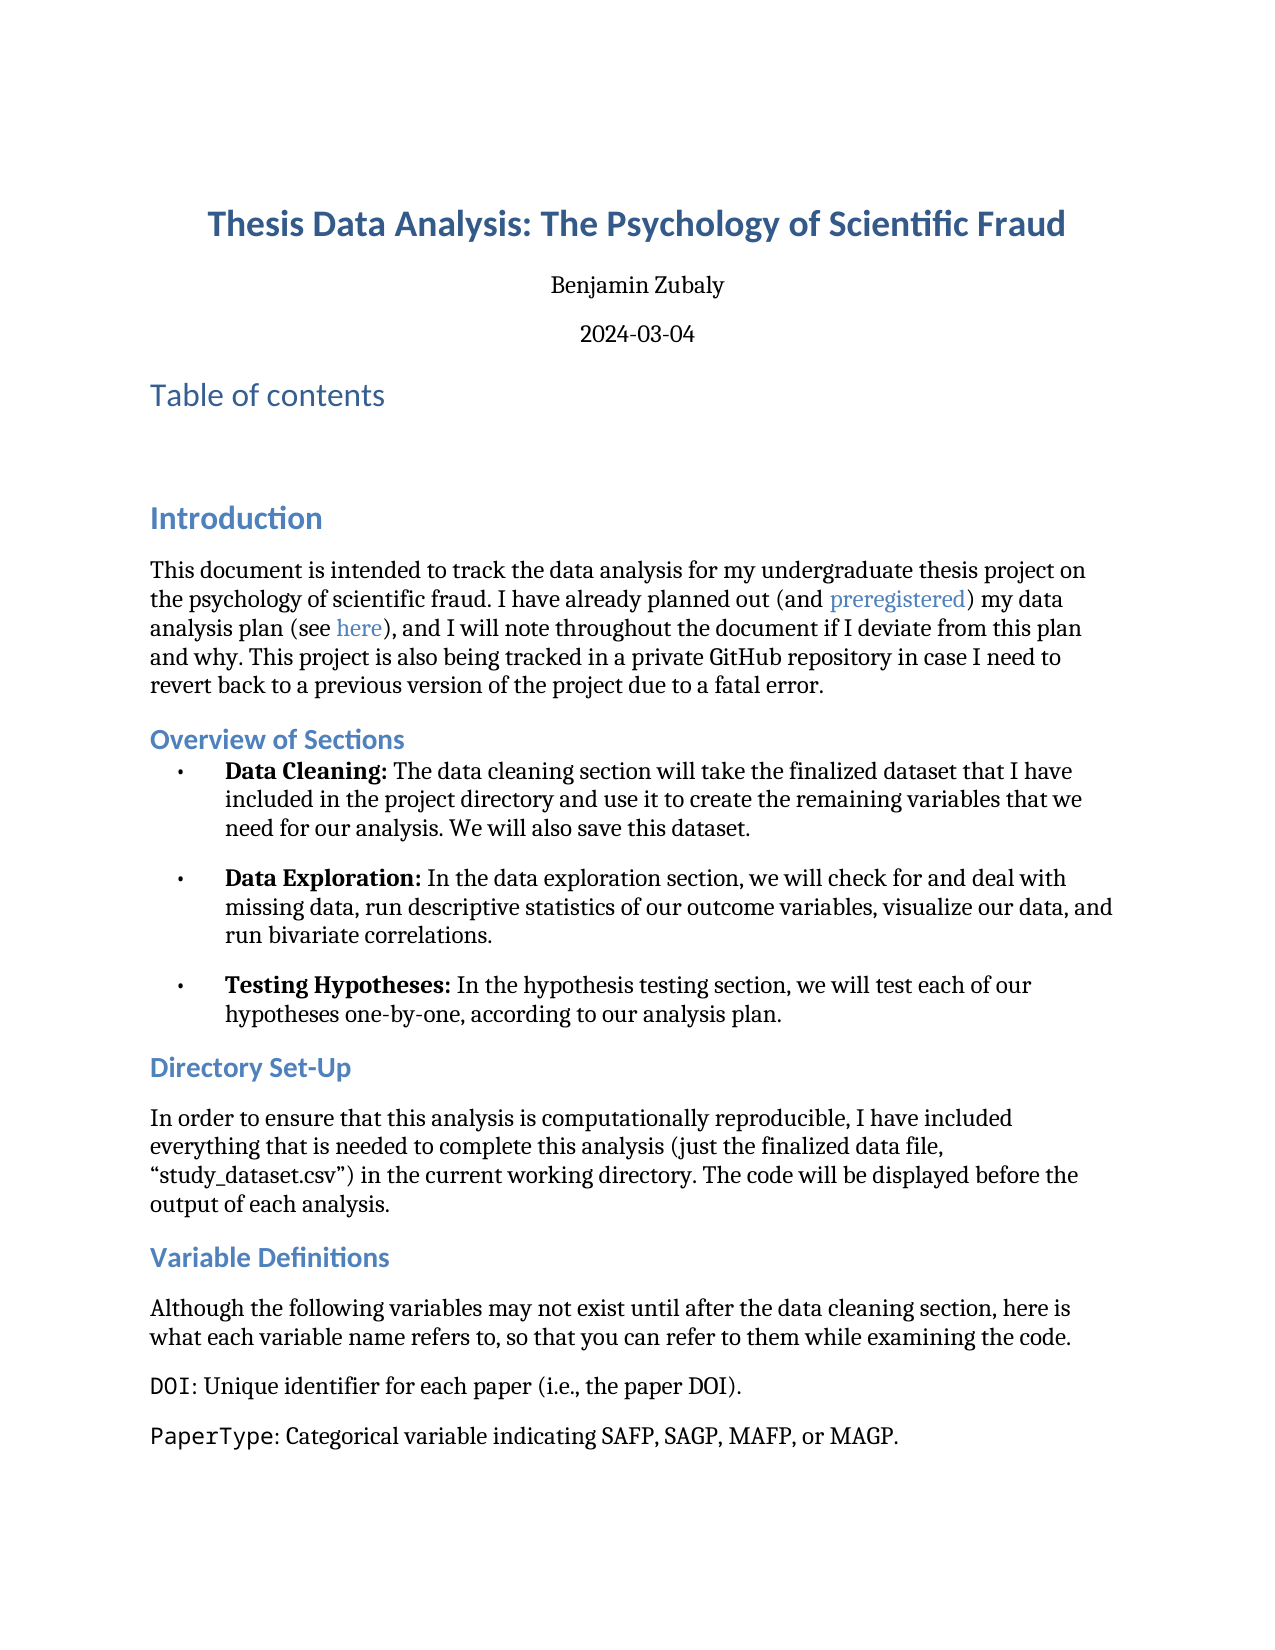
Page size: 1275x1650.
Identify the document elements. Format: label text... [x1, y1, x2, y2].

subtitle Directory Set-Up [150, 1049, 1125, 1085]
subtitle Introduction [150, 497, 1125, 538]
list Data Cleaning: The data cleaning section will take the finalized dataset that I have included in the project directory and use it to create the remaining variables that we need for our analysis. We will also save this dataset. [175, 757, 1125, 843]
text 2024-03-04 [150, 320, 1125, 349]
text DOI: Unique identifier for each paper (i.e., the paper DOI). [150, 1370, 1125, 1401]
text PaperType: Categorical variable indicating SAFP, SAGP, MAFP, or MAGP. [150, 1420, 1125, 1451]
text This document is intended to track the data analysis for my undergraduate thesis project on the psychology of scientific fraud. I have already planned out (and preregistered) my data analysis plan (see here), and I will note throughout the document if I deviate from this plan and why. This project is also being tracked in a private GitHub repository in case I need to revert back to a previous version of the project due to a fatal error. [150, 556, 1125, 700]
text In order to ensure that this analysis is computationally reproducible, I have included everything that is needed to complete this analysis (just the finalized data file, “study_dataset.csv”) in the current working directory. The code will be displayed before the output of each analysis. [150, 1103, 1125, 1218]
subtitle Overview of Sections [150, 721, 1125, 757]
list Data Exploration: In the data exploration section, we will check for and deal with missing data, run descriptive statistics of our outcome variables, visualize our data, and run bivariate correlations. [175, 864, 1125, 950]
text Although the following variables may not exist until after the data cleaning section, here is what each variable name refers to, so that you can refer to them while examining the code. [150, 1294, 1125, 1351]
title Thesis Data Analysis: The Psychology of Scientific Fraud [150, 200, 1125, 246]
subtitle Variable Definitions [150, 1239, 1125, 1275]
text Benjamin Zubaly [150, 271, 1125, 299]
list Testing Hypotheses: In the hypothesis testing section, we will test each of our hypotheses one-by-one, according to our analysis plan. [175, 971, 1125, 1028]
